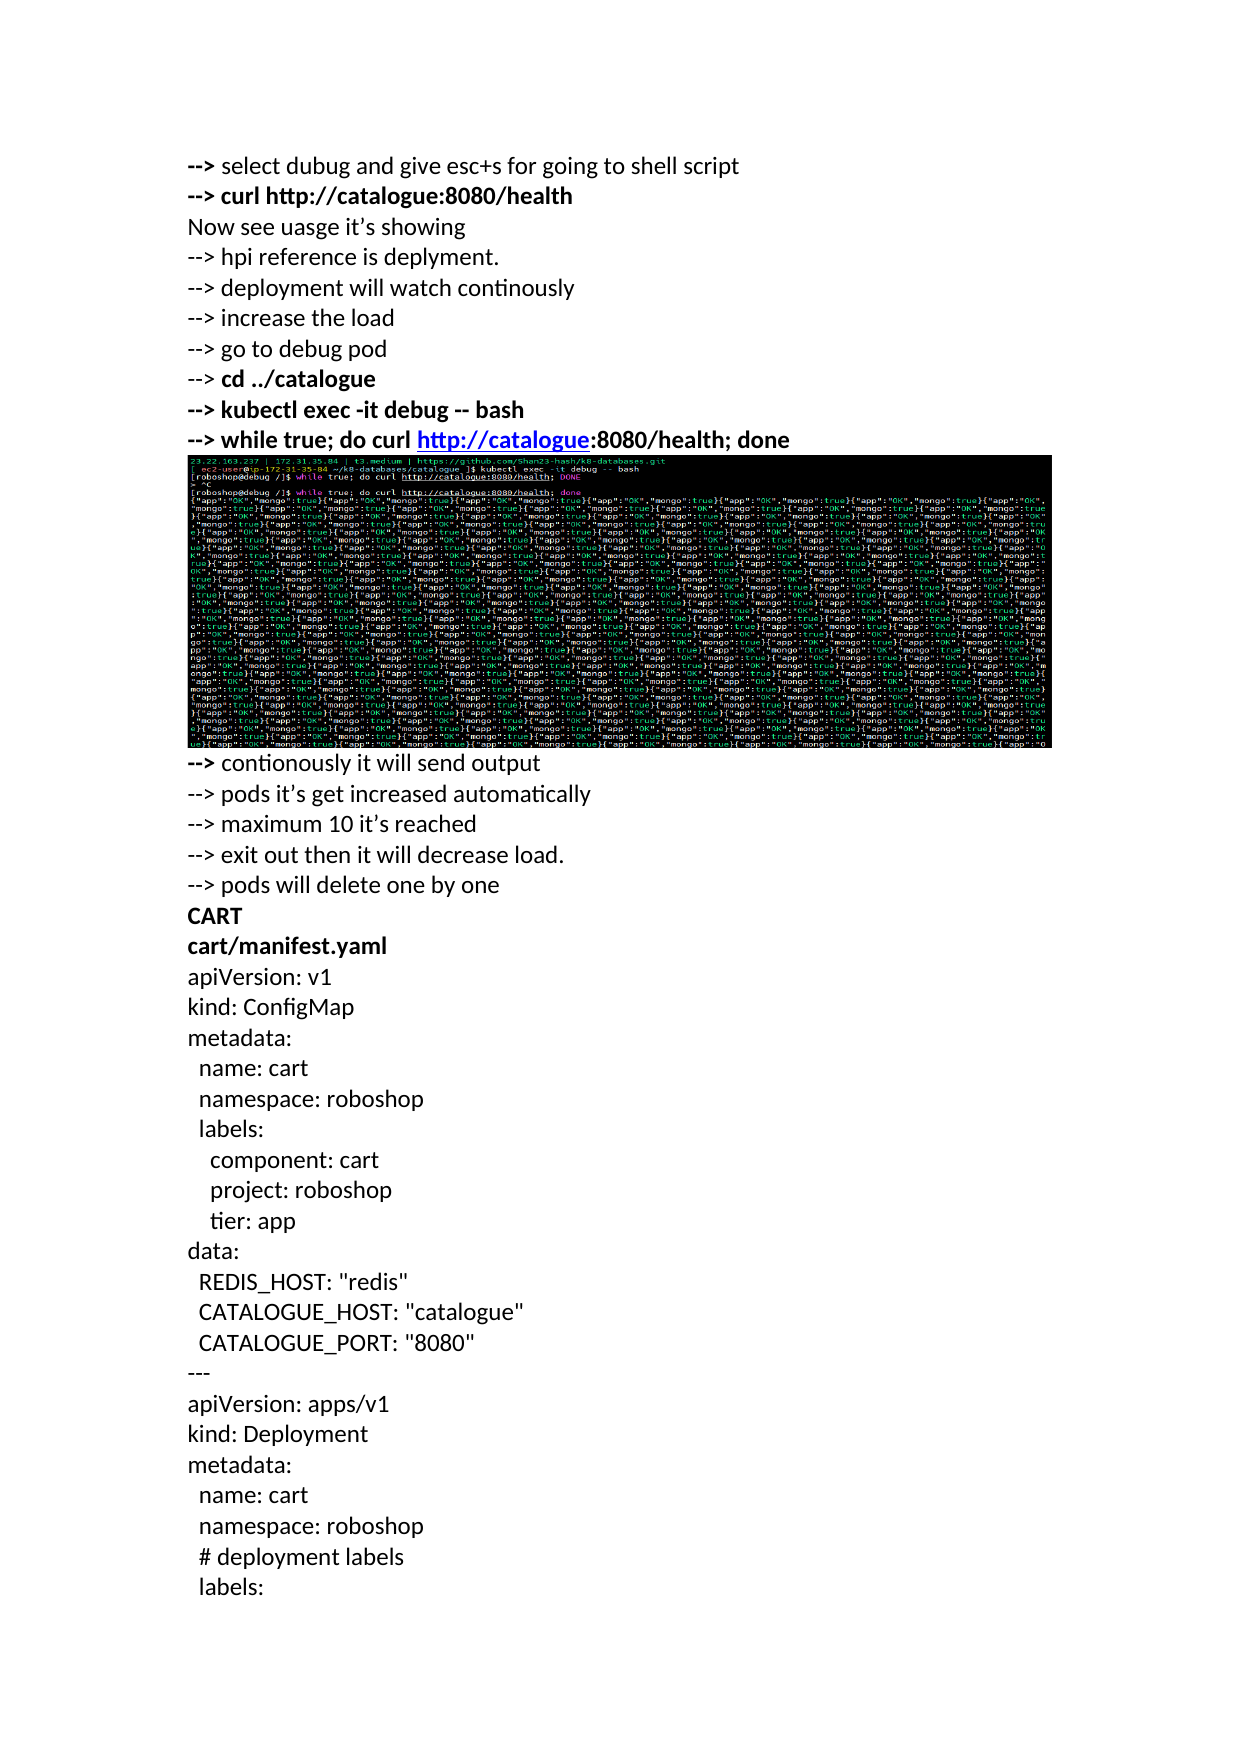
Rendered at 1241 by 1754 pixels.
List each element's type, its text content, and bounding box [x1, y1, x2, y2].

text tier: app [187, 1205, 1053, 1236]
text --> curl http://catalogue:8080/health [187, 181, 1053, 211]
text labels: [187, 1113, 1053, 1144]
text --> hpi reference is deplyment. [187, 242, 1053, 272]
text namespace: roboshop [187, 1510, 1053, 1541]
text # deployment labels [187, 1541, 1053, 1571]
text --> pods will delete one by one [187, 869, 1053, 900]
text CATALOGUE_HOST: "catalogue" [187, 1297, 1053, 1327]
text labels: [187, 1571, 1053, 1602]
text --> exit out then it will decrease load. [187, 839, 1053, 869]
text --> kubectl exec -it debug -- bash [187, 394, 1053, 425]
text data: [187, 1236, 1053, 1266]
text --> select dubug and give esc+s for going to shell script [187, 150, 1053, 181]
text CATALOGUE_PORT: "8080" [187, 1327, 1053, 1358]
text metadata: [187, 1022, 1053, 1052]
text --- [187, 1358, 1053, 1388]
text --> deployment will watch continously [187, 272, 1053, 303]
text REDIS_HOST: "redis" [187, 1266, 1053, 1297]
text metadata: [187, 1449, 1053, 1480]
text name: cart [187, 1052, 1053, 1083]
text --> while true; do curl http://catalogue:8080/health; done [187, 425, 1053, 455]
text --> cd ../catalogue [187, 364, 1053, 394]
text Now see uasge it’s showing [187, 211, 1053, 242]
text --> go to debug pod [187, 333, 1053, 364]
text namespace: roboshop [187, 1083, 1053, 1113]
text apiVersion: apps/v1 [187, 1388, 1053, 1419]
text --> maximum 10 it’s reached [187, 808, 1053, 839]
picture [187, 455, 1052, 748]
text name: cart [187, 1480, 1053, 1510]
text project: roboshop [187, 1174, 1053, 1205]
text component: cart [187, 1144, 1053, 1174]
text apiVersion: v1 [187, 961, 1053, 991]
text --> contionously it will send output [187, 747, 1053, 778]
text cart/manifest.yaml [187, 930, 1053, 961]
text --> increase the load [187, 303, 1053, 333]
text kind: ConfigMap [187, 991, 1053, 1022]
text kind: Deployment [187, 1419, 1053, 1449]
text --> pods it’s get increased automatically [187, 778, 1053, 808]
text CART [187, 900, 1053, 930]
